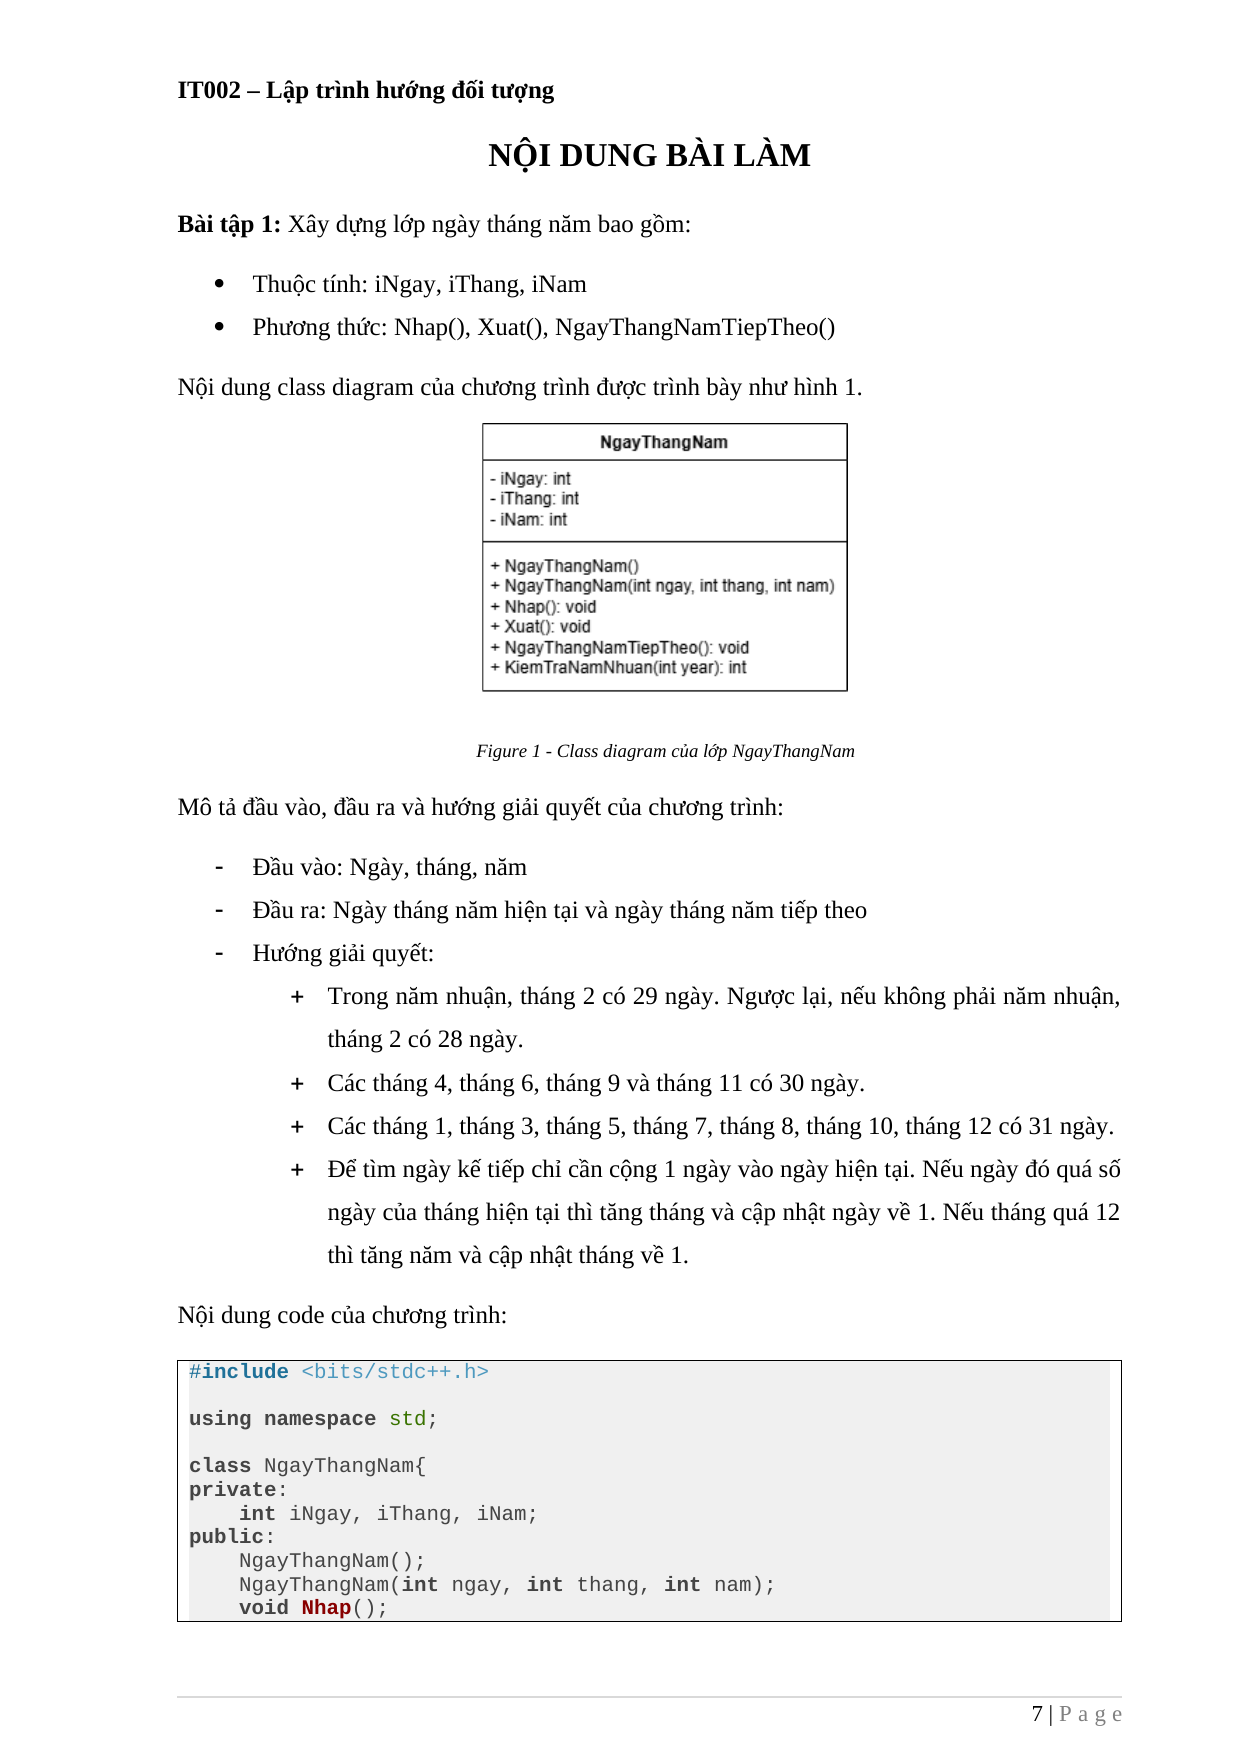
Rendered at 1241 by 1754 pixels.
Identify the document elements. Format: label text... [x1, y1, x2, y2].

list Đầu ra: Ngày tháng năm hiện tại và ngày tháng năm tiếp theo [215, 895, 1122, 924]
list Các tháng 1, tháng 3, tháng 5, tháng 7, tháng 8, tháng 10, tháng 12 có 31 ngày. [290, 1111, 1122, 1139]
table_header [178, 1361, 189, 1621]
list Đầu vào: Ngày, tháng, năm [215, 852, 1122, 881]
list Trong năm nhuận, tháng 2 có 29 ngày. Ngược lại, nếu không phải năm nhuận, tháng 2 có 28 ngày. [290, 981, 1122, 1053]
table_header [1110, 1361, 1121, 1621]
list Phương thức: Nhap(), Xuat(), NgayThangNamTiepTheo() [215, 312, 1122, 341]
text Bài tập 1: Xây dựng lớp ngày tháng năm bao gồm: [177, 209, 1122, 238]
text NỘI DUNG BÀI LÀM [177, 135, 1122, 173]
list Hướng giải quyết: [215, 938, 1122, 967]
list Thuộc tính: iNgay, iThang, iNam [215, 269, 1122, 297]
text Nội dung code của chương trình: [177, 1300, 1122, 1329]
picture [482, 423, 848, 696]
list Các tháng 4, tháng 6, tháng 9 và tháng 11 có 30 ngày. [290, 1068, 1122, 1096]
list Để tìm ngày kế tiếp chỉ cần cộng 1 ngày vào ngày hiện tại. Nếu ngày đó quá số ngày của tháng hiện tại thì tăng tháng và cập nhật ngày về 1. Nếu tháng quá 12 thì tăng năm và cập nhật tháng về 1. [290, 1154, 1122, 1269]
text Nội dung class diagram của chương trình được trình bày như hình 1. [177, 372, 1122, 400]
